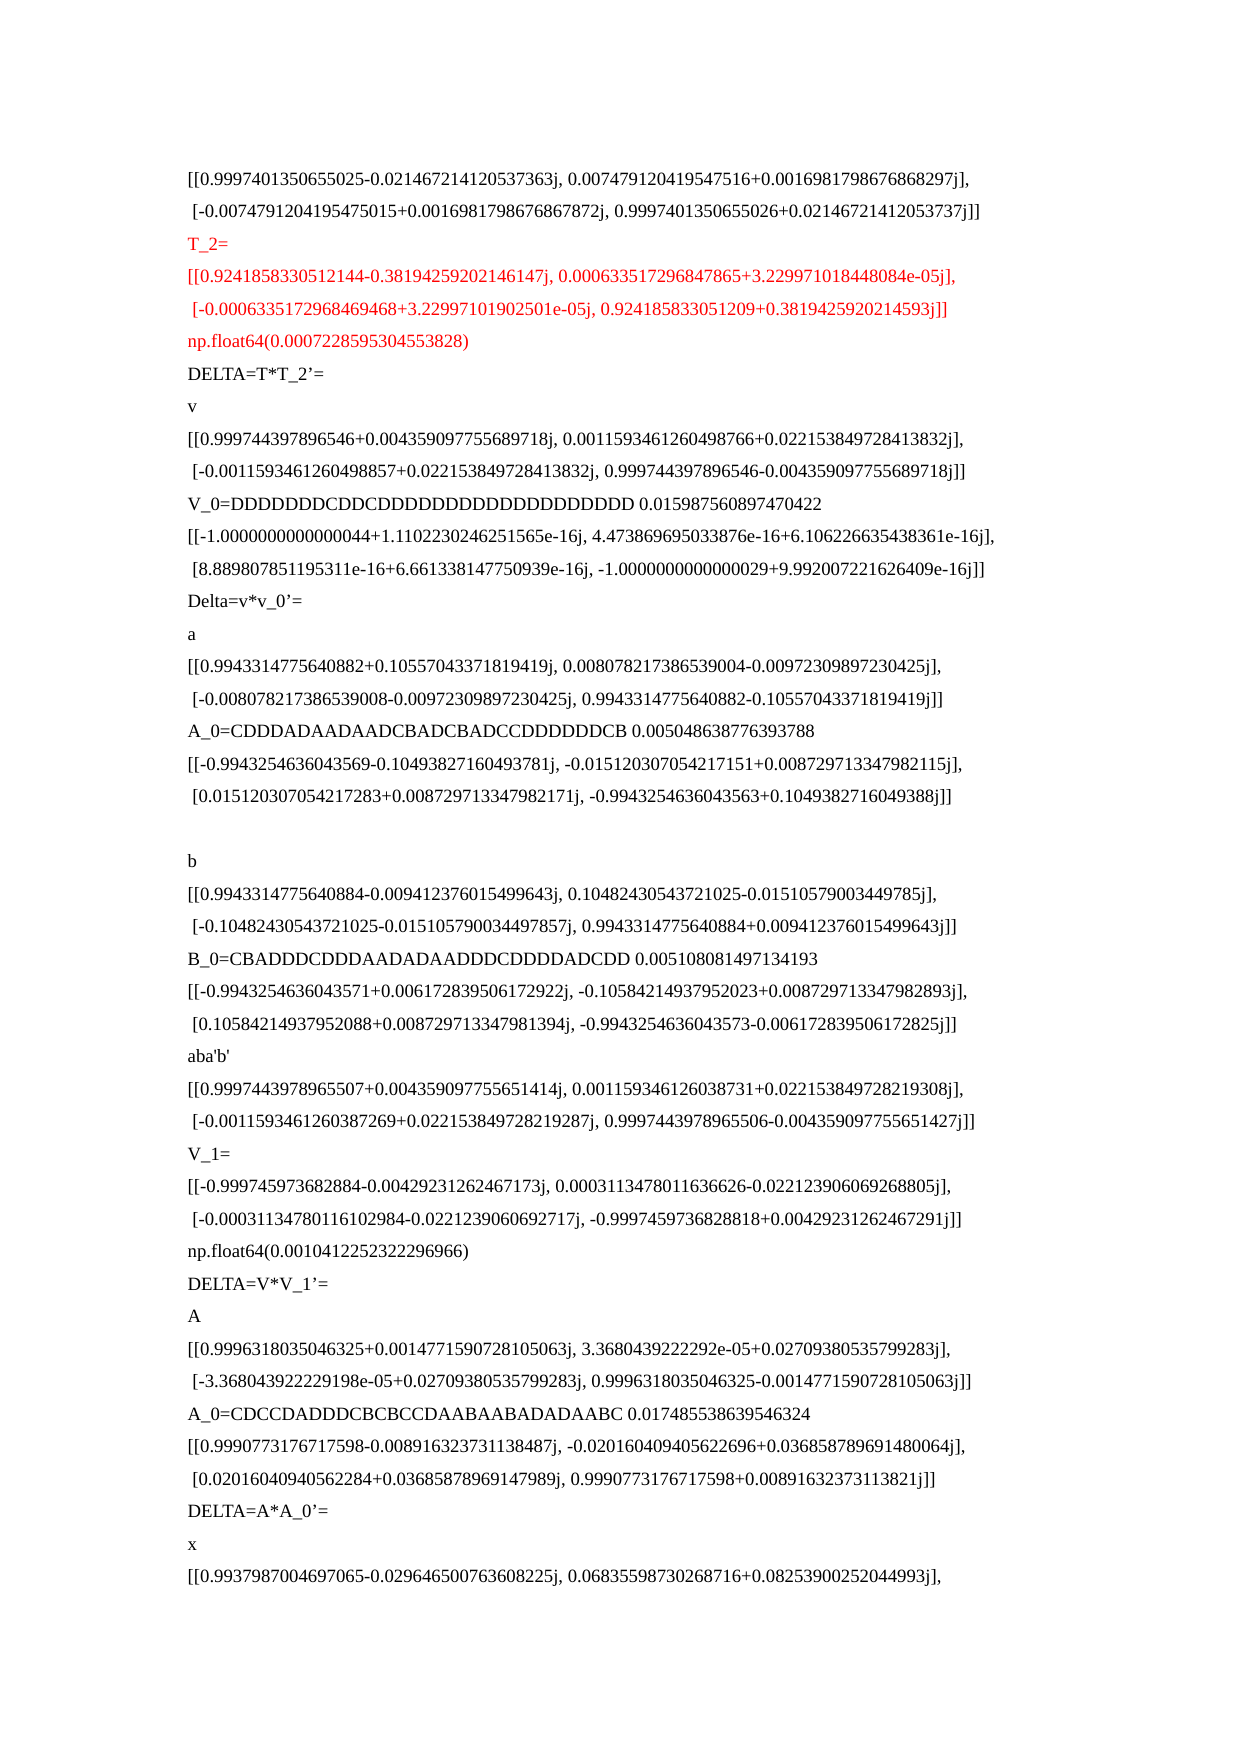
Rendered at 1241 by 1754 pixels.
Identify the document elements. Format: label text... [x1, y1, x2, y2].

text A_0=CDDDADAADAADCBADCBADCCDDDDDDCB 0.005048638776393788 [187, 714, 1053, 747]
text b [187, 844, 1053, 877]
text [[-0.999745973682884-0.00429231262467173j, 0.0003113478011636626-0.022123906069268805j], [187, 1169, 1053, 1202]
text [0.015120307054217283+0.008729713347982171j, -0.9943254636043563+0.1049382716049388j]] [187, 779, 1053, 812]
text B_0=CBADDDCDDDAADADAADDDCDDDDADCDD 0.005108081497134193 [187, 942, 1053, 974]
text A [187, 1299, 1053, 1332]
text [-3.368043922229198e-05+0.02709380535799283j, 0.9996318035046325-0.0014771590728105063j]] [187, 1364, 1053, 1397]
text [0.02016040940562284+0.03685878969147989j, 0.9990773176717598+0.00891632373113821j]] [187, 1462, 1053, 1494]
text v [187, 389, 1053, 422]
text Delta=v*v_0’= [187, 584, 1053, 617]
text np.float64(0.0007228595304553828) [187, 324, 1053, 357]
text [0.10584214937952088+0.008729713347981394j, -0.9943254636043573-0.006172839506172825j]] [187, 1007, 1053, 1039]
text [-0.0011593461260387269+0.022153849728219287j, 0.9997443978965506-0.004359097755651427j]] [187, 1104, 1053, 1137]
text a [187, 617, 1053, 649]
text [[0.9943314775640882+0.10557043371819419j, 0.008078217386539004-0.00972309897230425j], [187, 649, 1053, 682]
text [-0.0006335172968469468+3.22997101902501e-05j, 0.924185833051209+0.3819425920214593j]] [187, 292, 1053, 324]
text DELTA=A*A_0’= [187, 1494, 1053, 1527]
text x [187, 1527, 1053, 1559]
text [-0.10482430543721025-0.015105790034497857j, 0.9943314775640884+0.009412376015499643j]] [187, 909, 1053, 942]
text [[0.9997401350655025-0.021467214120537363j, 0.007479120419547516+0.0016981798676868297j], [187, 162, 1053, 194]
text [[0.9943314775640884-0.009412376015499643j, 0.10482430543721025-0.01510579003449785j], [187, 877, 1053, 909]
text V_0=DDDDDDDCDDCDDDDDDDDDDDDDDDDDDD 0.015987560897470422 [187, 487, 1053, 519]
text [[0.999744397896546+0.004359097755689718j, 0.0011593461260498766+0.022153849728413832j], [187, 422, 1053, 454]
text [[0.9241858330512144-0.38194259202146147j, 0.000633517296847865+3.229971018448084e-05j], [187, 259, 1053, 292]
text [[-1.0000000000000044+1.1102230246251565e-16j, 4.473869695033876e-16+6.106226635438361e-16j], [187, 519, 1053, 552]
text [[0.9997443978965507+0.004359097755651414j, 0.001159346126038731+0.022153849728219308j], [187, 1072, 1053, 1104]
text T_2= [187, 227, 1053, 259]
text DELTA=V*V_1’= [187, 1267, 1053, 1299]
text aba'b' [187, 1039, 1053, 1072]
text [-0.0011593461260498857+0.022153849728413832j, 0.999744397896546-0.004359097755689718j]] [187, 454, 1053, 487]
text V_1= [187, 1137, 1053, 1169]
text DELTA=T*T_2’= [187, 357, 1053, 389]
text [8.889807851195311e-16+6.661338147750939e-16j, -1.0000000000000029+9.992007221626409e-16j]] [187, 552, 1053, 584]
text np.float64(0.0010412252322296966) [187, 1234, 1053, 1267]
text [[-0.9943254636043571+0.006172839506172922j, -0.10584214937952023+0.008729713347982893j], [187, 974, 1053, 1007]
text [[0.9990773176717598-0.008916323731138487j, -0.020160409405622696+0.036858789691480064j], [187, 1429, 1053, 1462]
text [-0.0074791204195475015+0.0016981798676867872j, 0.9997401350655026+0.02146721412053737j]] [187, 194, 1053, 227]
text [-0.008078217386539008-0.00972309897230425j, 0.9943314775640882-0.10557043371819419j]] [187, 682, 1053, 714]
text [-0.00031134780116102984-0.0221239060692717j, -0.9997459736828818+0.00429231262467291j]] [187, 1202, 1053, 1234]
text [[-0.9943254636043569-0.10493827160493781j, -0.015120307054217151+0.008729713347982115j], [187, 747, 1053, 779]
text [[0.9996318035046325+0.0014771590728105063j, 3.3680439222292e-05+0.02709380535799283j], [187, 1332, 1053, 1364]
text [[0.9937987004697065-0.029646500763608225j, 0.06835598730268716+0.08253900252044993j], [187, 1559, 1053, 1592]
text A_0=CDCCDADDDCBCBCCDAABAABADADAABC 0.017485538639546324 [187, 1397, 1053, 1429]
